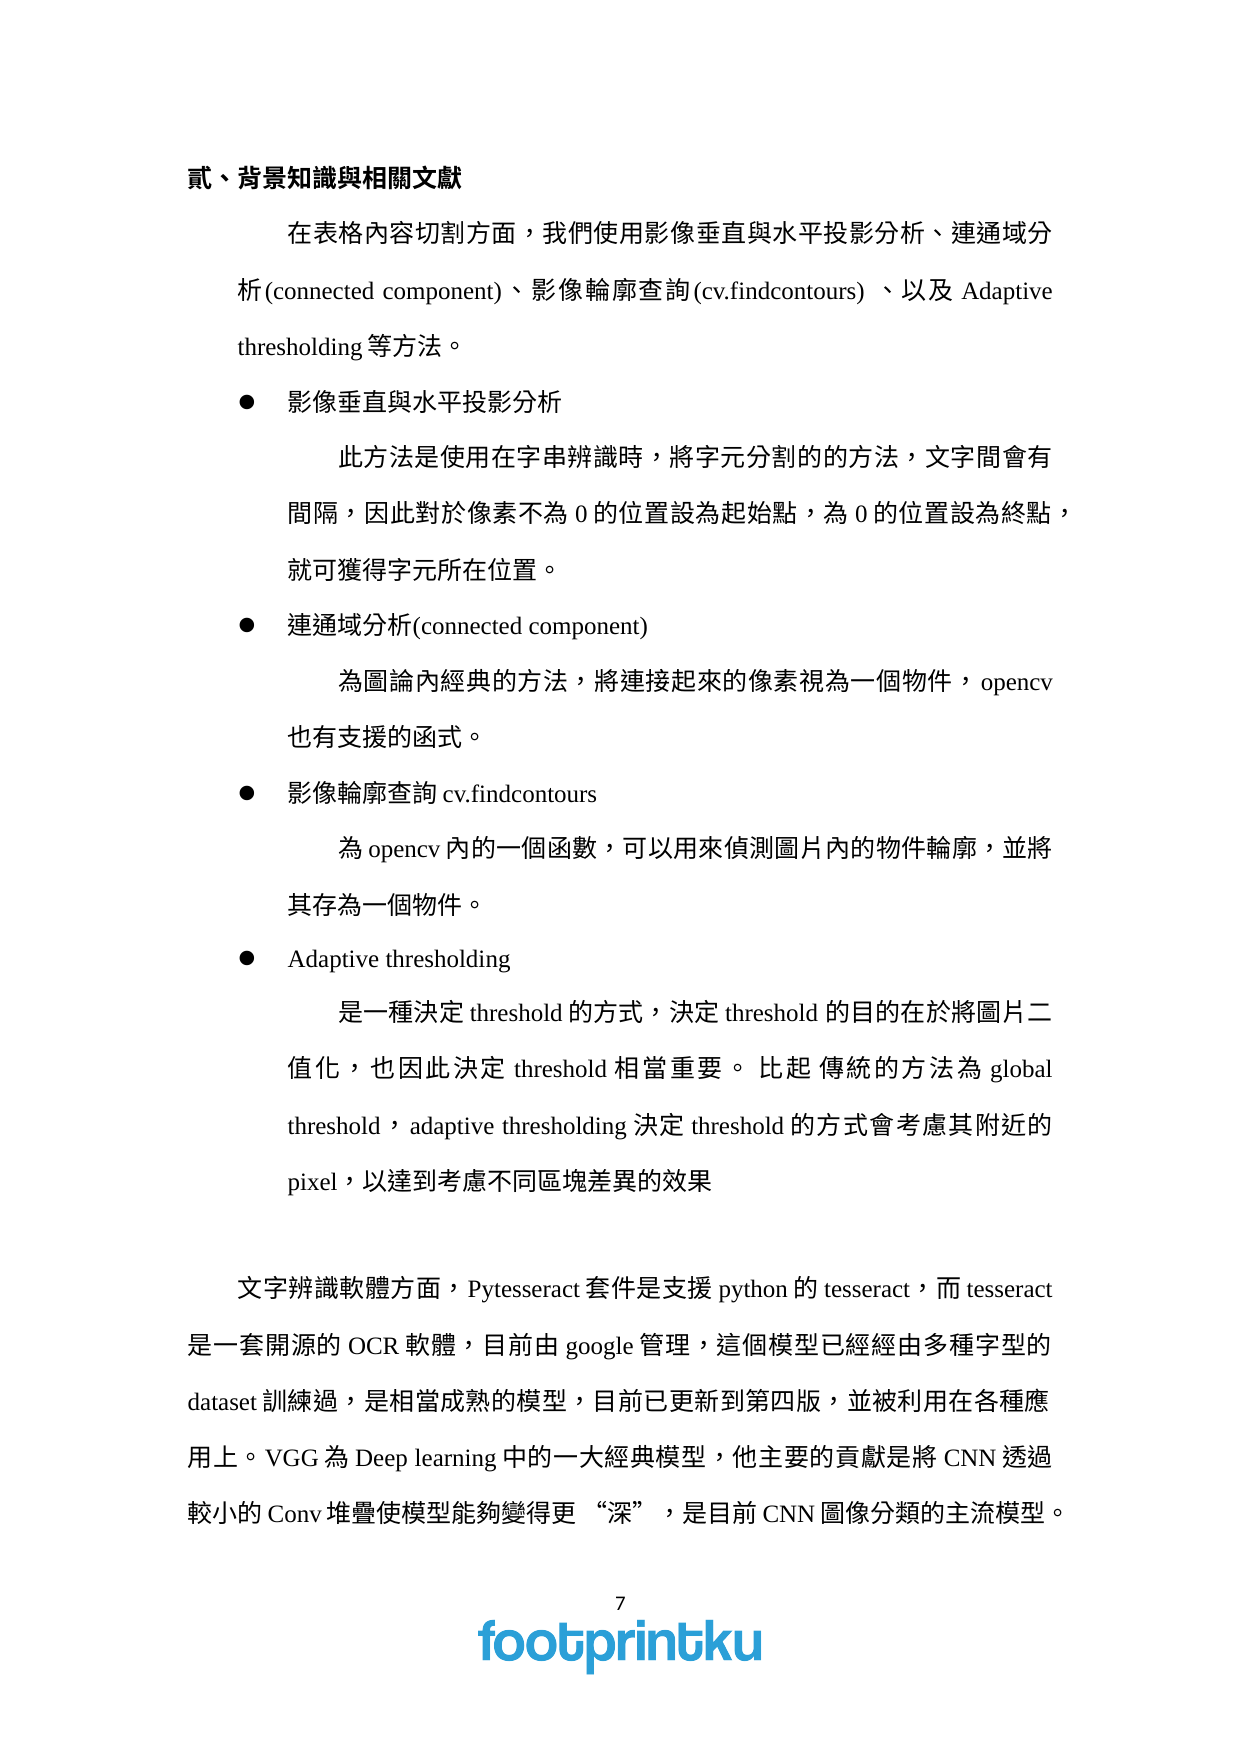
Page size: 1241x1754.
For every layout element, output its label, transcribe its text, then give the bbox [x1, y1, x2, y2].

picture [472, 1615, 768, 1679]
list adaptive thresholding決定threshold的方式會考慮其附近的pixel，以達到考慮不同區塊差異的效果 [287, 992, 1053, 1198]
list 在表格內容切割方面，我們使用影像垂直與水平投影分析、連通域分析(connected component)、影像輪廓查詢(cv.findcontours) 、以及Adaptive thresholding等方法。 [237, 213, 1053, 363]
list 連通域分析(connected component) [237, 605, 1053, 643]
list 影像輪廓查詢cv.findcontours [237, 773, 1053, 810]
list Adaptive thresholding [237, 940, 1053, 978]
list 背景知識與相關文獻 [187, 158, 1053, 195]
list 文字辨識軟體方面，Pytesseract套件是支援python的tesseract，而tesseract是一套開源的OCR軟體，目前由google管理，這個模型已經經由多種字型的dataset訓練過，是相當成熟的模型，目前已更新到第四版，並被利用在各種應用上。VGG為Deep learning中的一大經典模型，他主要的貢獻是將CNN透過較小的Conv堆疊使模型能夠變得更 “深”，是目前CNN圖像分類的主流模型。 [187, 1268, 1053, 1531]
